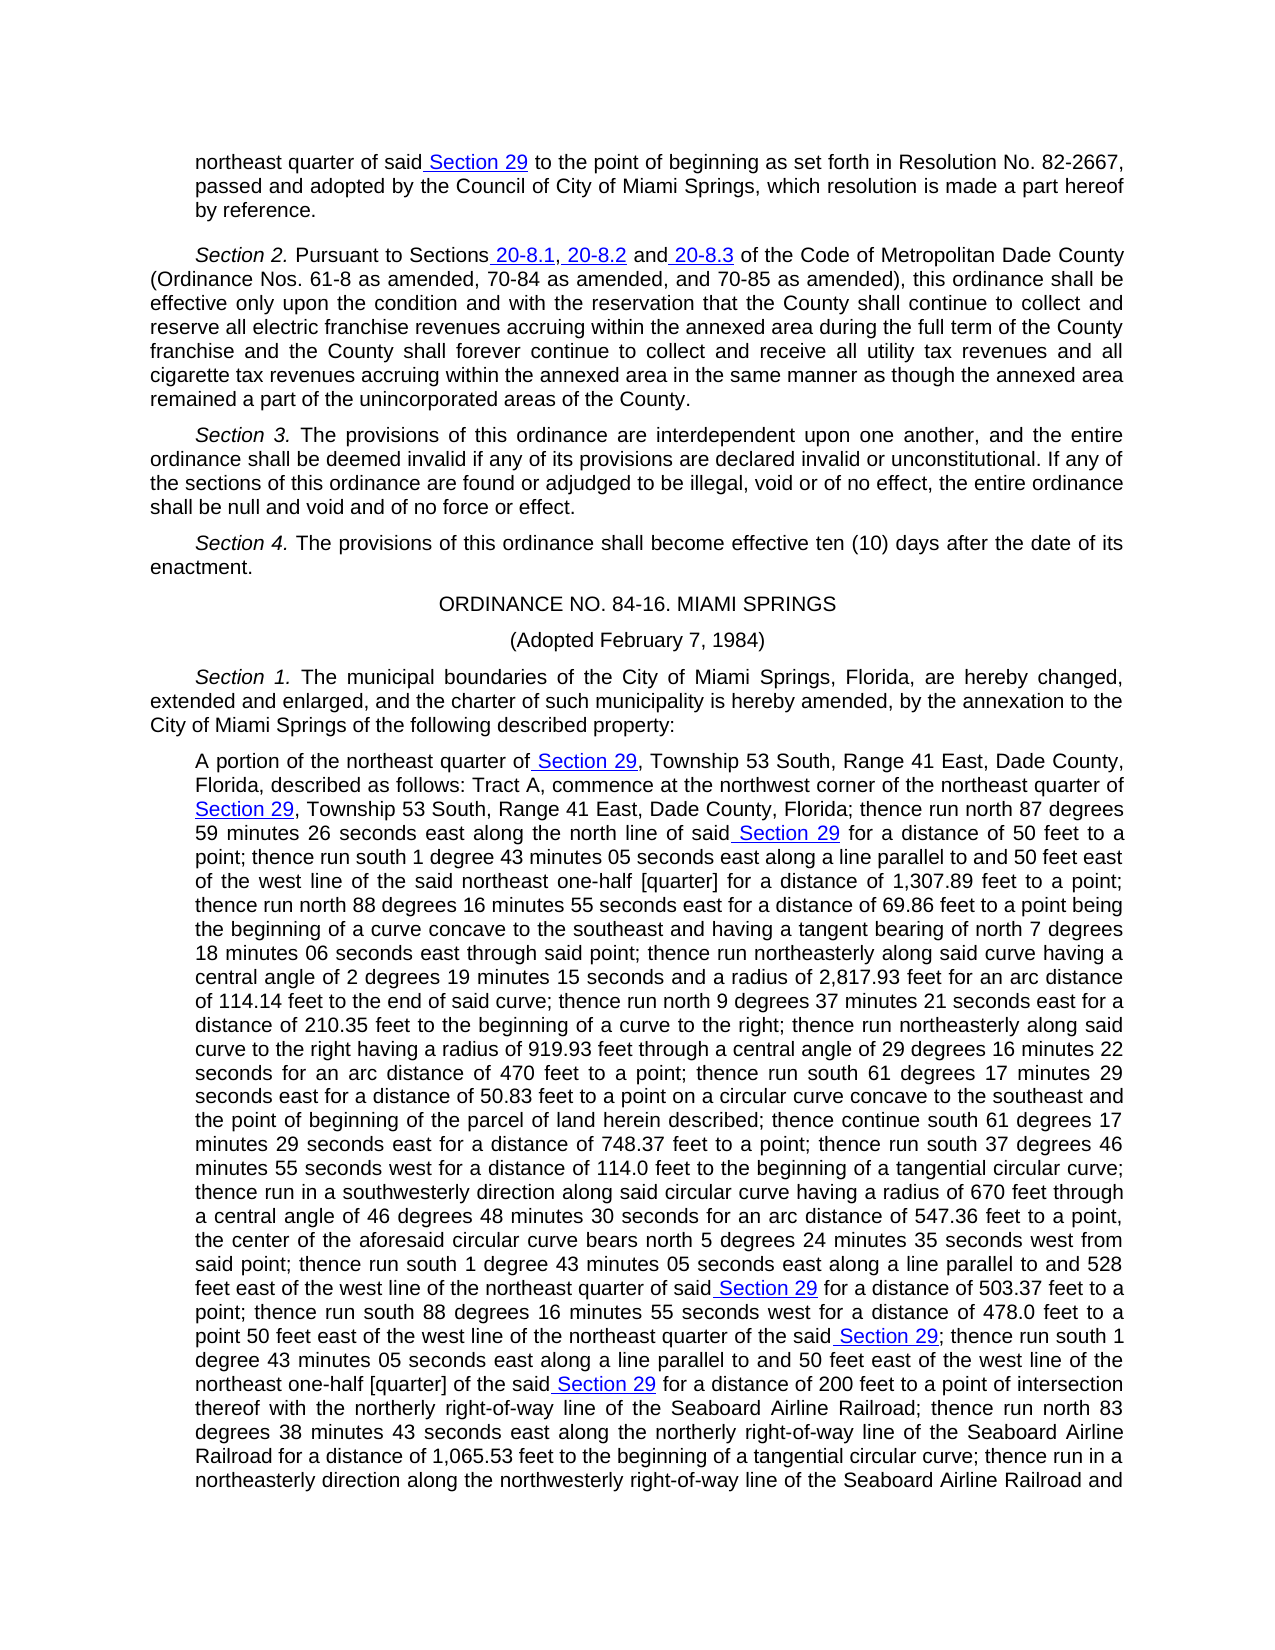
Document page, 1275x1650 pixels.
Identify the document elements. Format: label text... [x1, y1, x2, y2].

text Section 1. The municipal boundaries of the City of Miami Springs, Florida, are hereby changed, extended and enlarged, and the charter of such municipality is hereby amended, by the annexation to the City of Miami Springs of the following described property: [150, 664, 1125, 736]
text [195, 150, 1125, 222]
text Section 3. The provisions of this ordinance are interdependent upon one another, and the entire ordinance shall be deemed invalid if any of its provisions are declared invalid or unconstitutional. If any of the sections of this ordinance are found or adjudged to be illegal, void or of no effect, the entire ordinance shall be null and void and of no force or effect. [150, 423, 1125, 519]
text Section 4. The provisions of this ordinance shall become effective ten (10) days after the date of its enactment. [150, 531, 1125, 579]
text Section 2. Pursuant to Sections 20-8.1, 20-8.2 and 20-8.3 of the Code of Metropolitan Dade County (Ordinance Nos. 61-8 as amended, 70-84 as amended, and 70-85 as amended), this ordinance shall be effective only upon the condition and with the reservation that the County shall continue to collect and reserve all electric franchise revenues accruing within the annexed area during the full term of the County franchise and the County shall forever continue to collect and receive all utility tax revenues and all cigarette tax revenues accruing within the annexed area in the same manner as though the annexed area remained a part of the unincorporated areas of the County. [150, 243, 1125, 410]
text (Adopted February 7, 1984) [150, 628, 1125, 652]
text ORDINANCE NO. 84-16. MIAMI SPRINGS [150, 592, 1125, 616]
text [195, 749, 1125, 1492]
